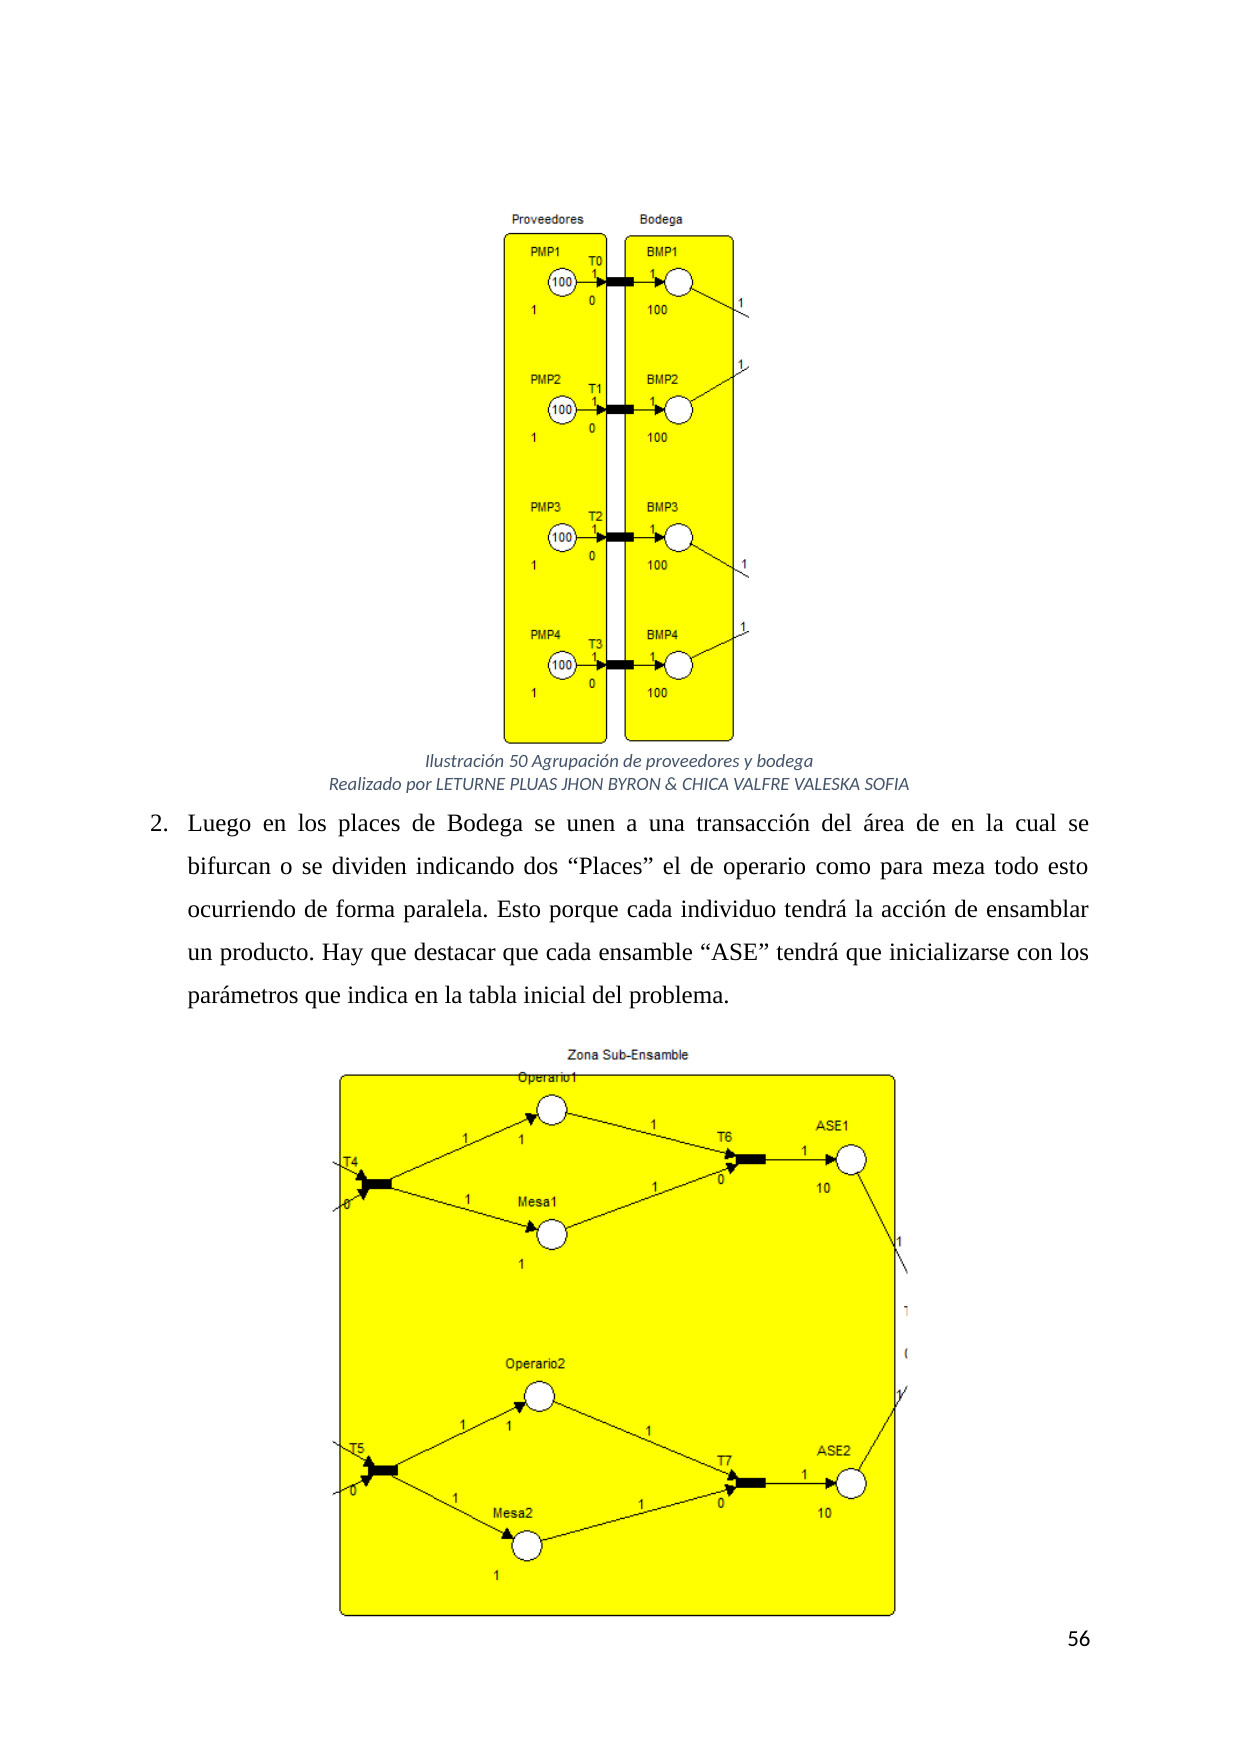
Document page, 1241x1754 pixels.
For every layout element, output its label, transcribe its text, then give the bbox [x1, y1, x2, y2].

list Luego en los places de Bodega se unen a una transacción del área de en la cual se bifurcan o se dividen indicando dos “Places” el de operario como para meza todo esto ocurriendo de forma paralela. Esto porque cada individuo tendrá la acción de ensamblar un producto. Hay que destacar que cada ensamble “ASE” tendrá que inicializarse con los parámetros que indica en la tabla inicial del problema. [150, 808, 1090, 1009]
picture [332, 1041, 908, 1625]
picture [491, 211, 749, 748]
